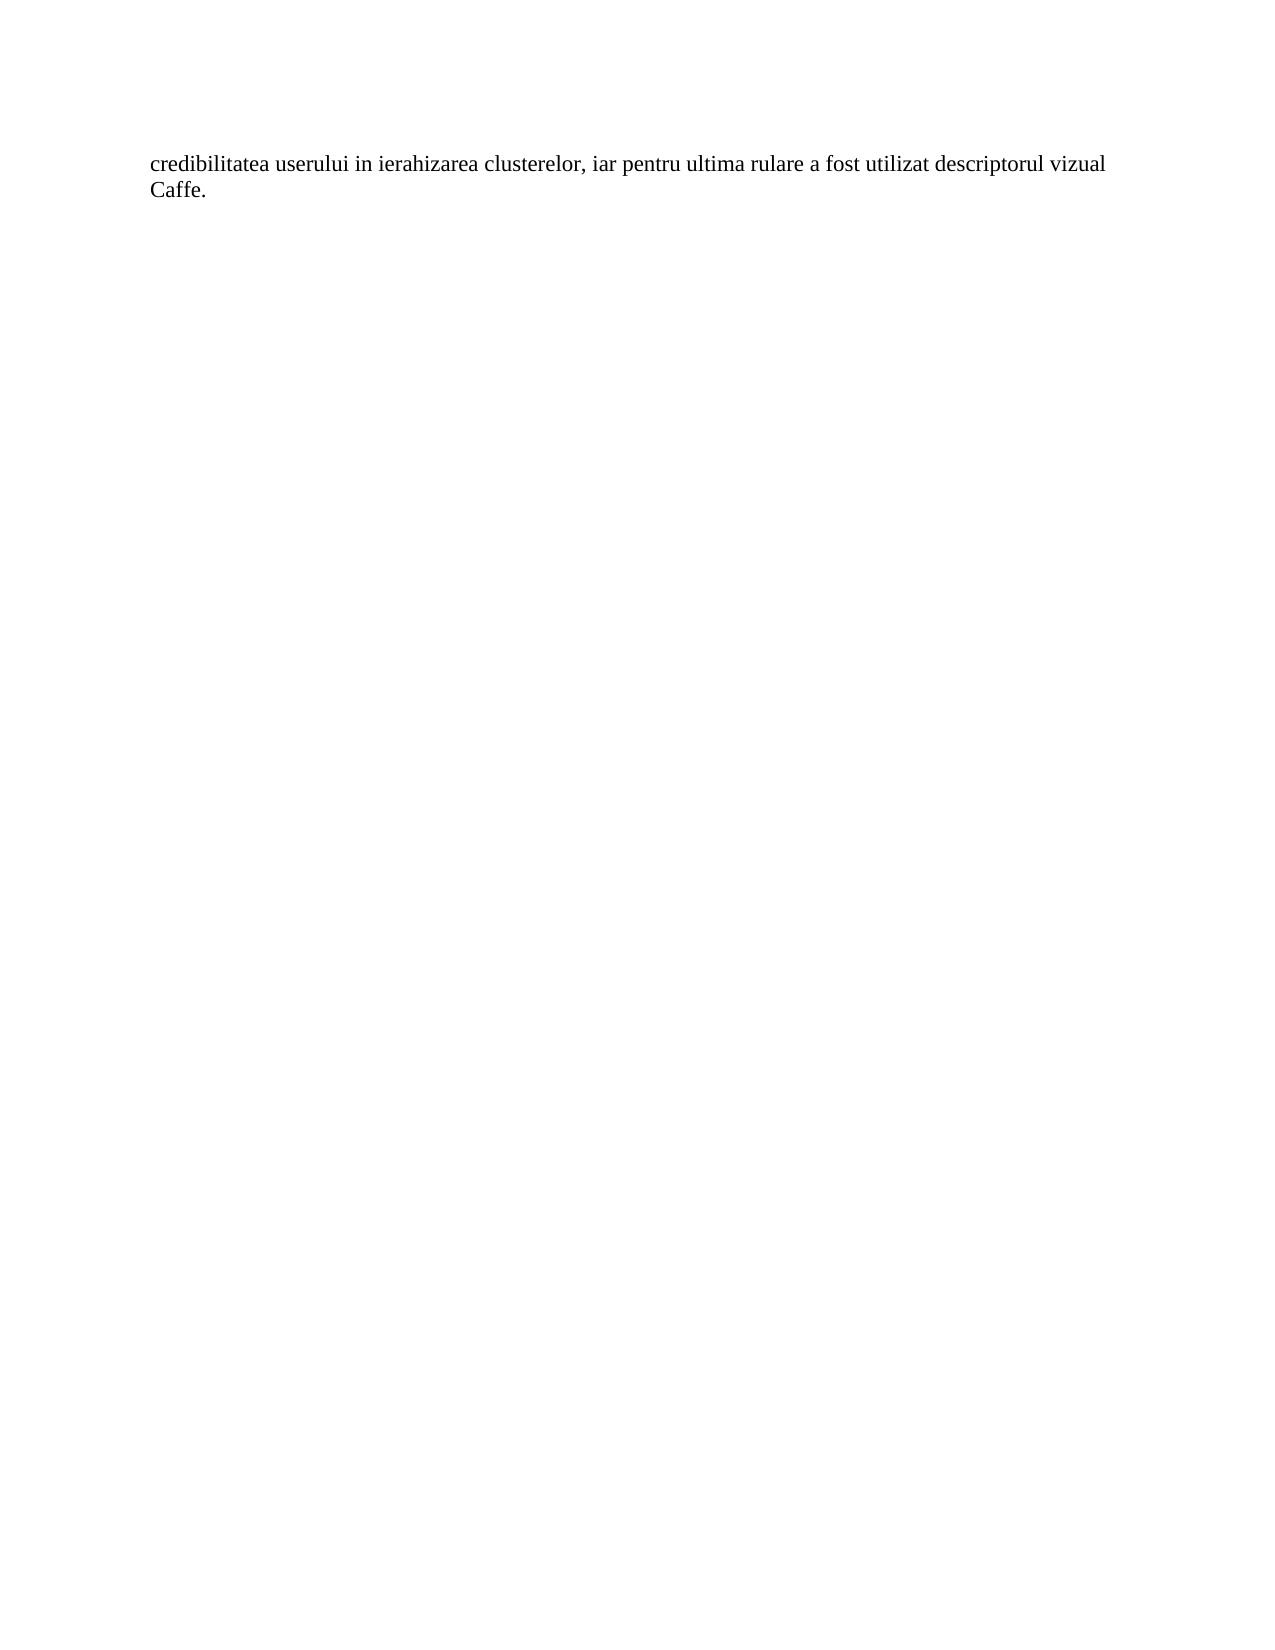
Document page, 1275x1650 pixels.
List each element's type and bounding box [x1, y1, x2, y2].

text [150, 150, 1125, 203]
